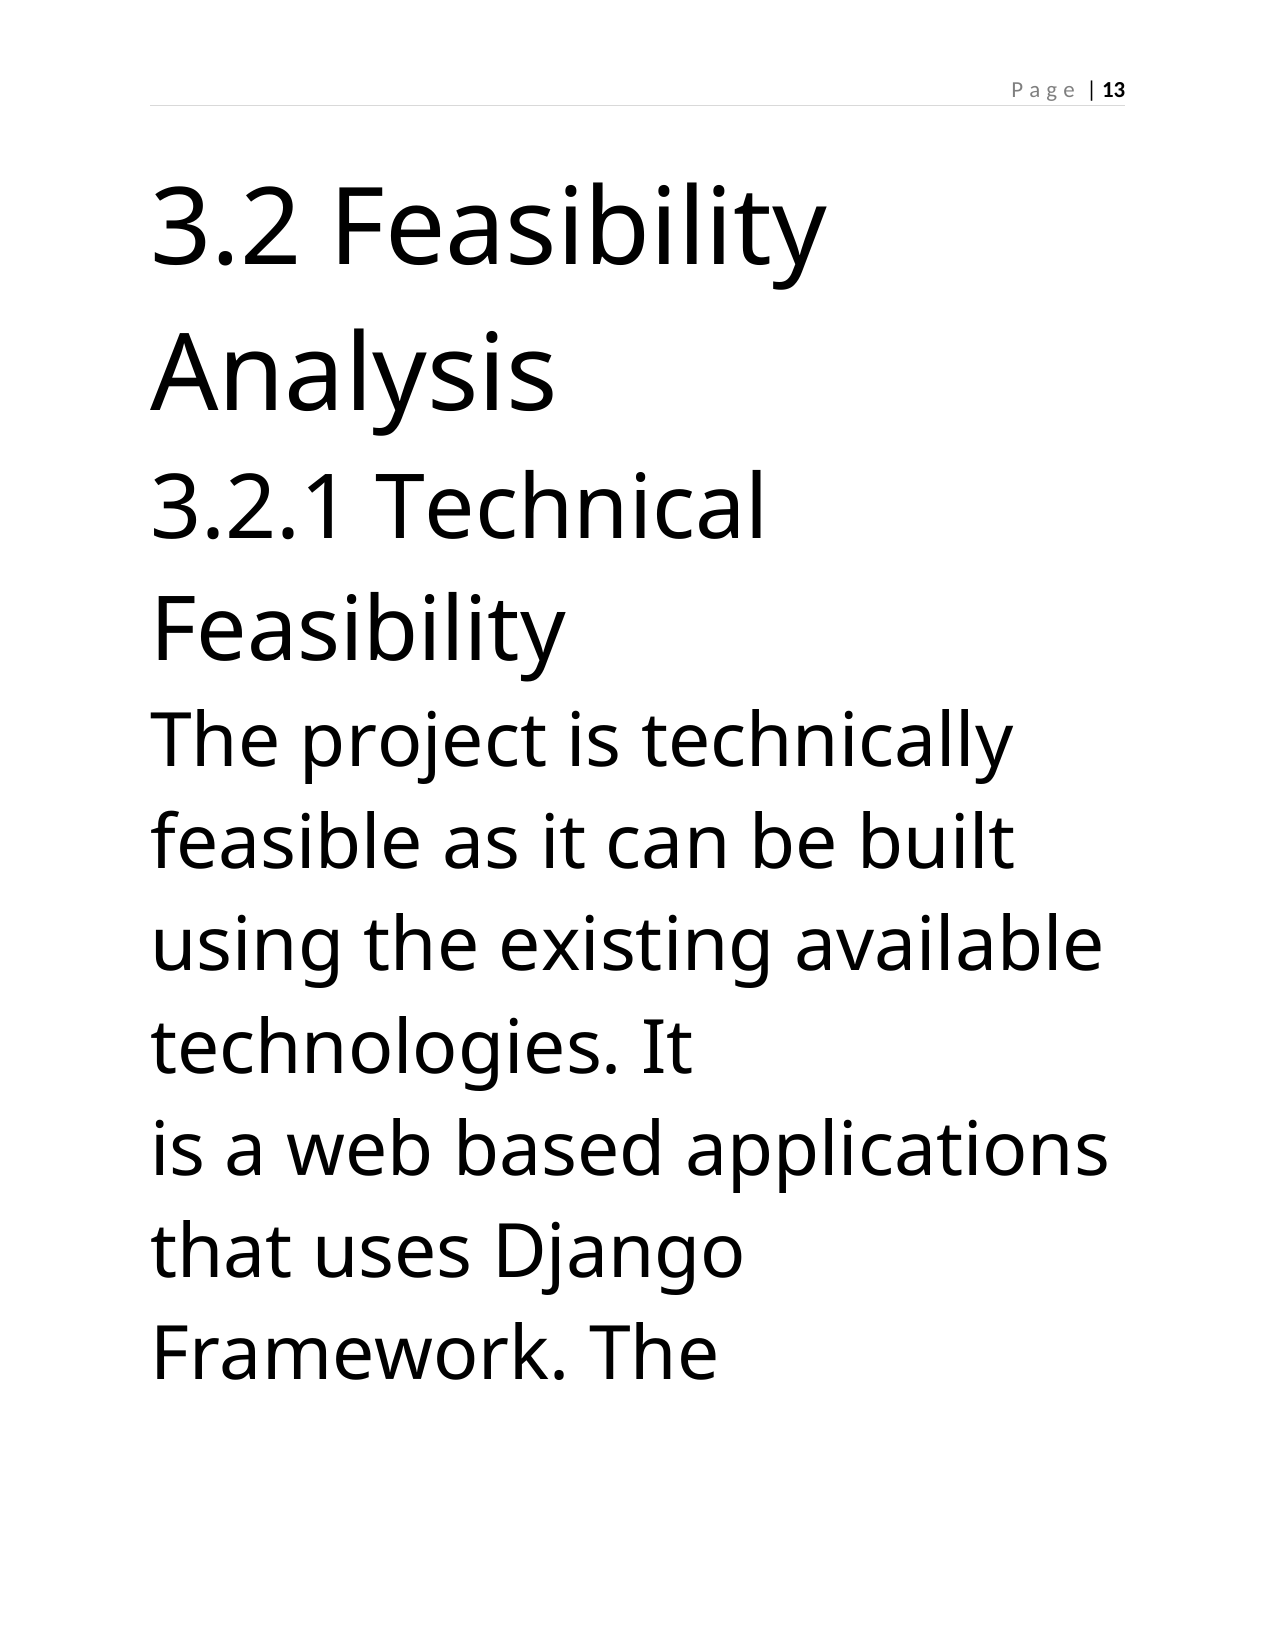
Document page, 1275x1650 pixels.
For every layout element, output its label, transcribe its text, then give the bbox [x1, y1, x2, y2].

text 3.2 Feasibility Analysis [150, 150, 1125, 442]
text 3.2.1 Technical Feasibility [150, 442, 1125, 686]
text The project is technically feasible as it can be built using the existing available technologies. It [150, 686, 1125, 1095]
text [150, 1095, 1125, 1402]
